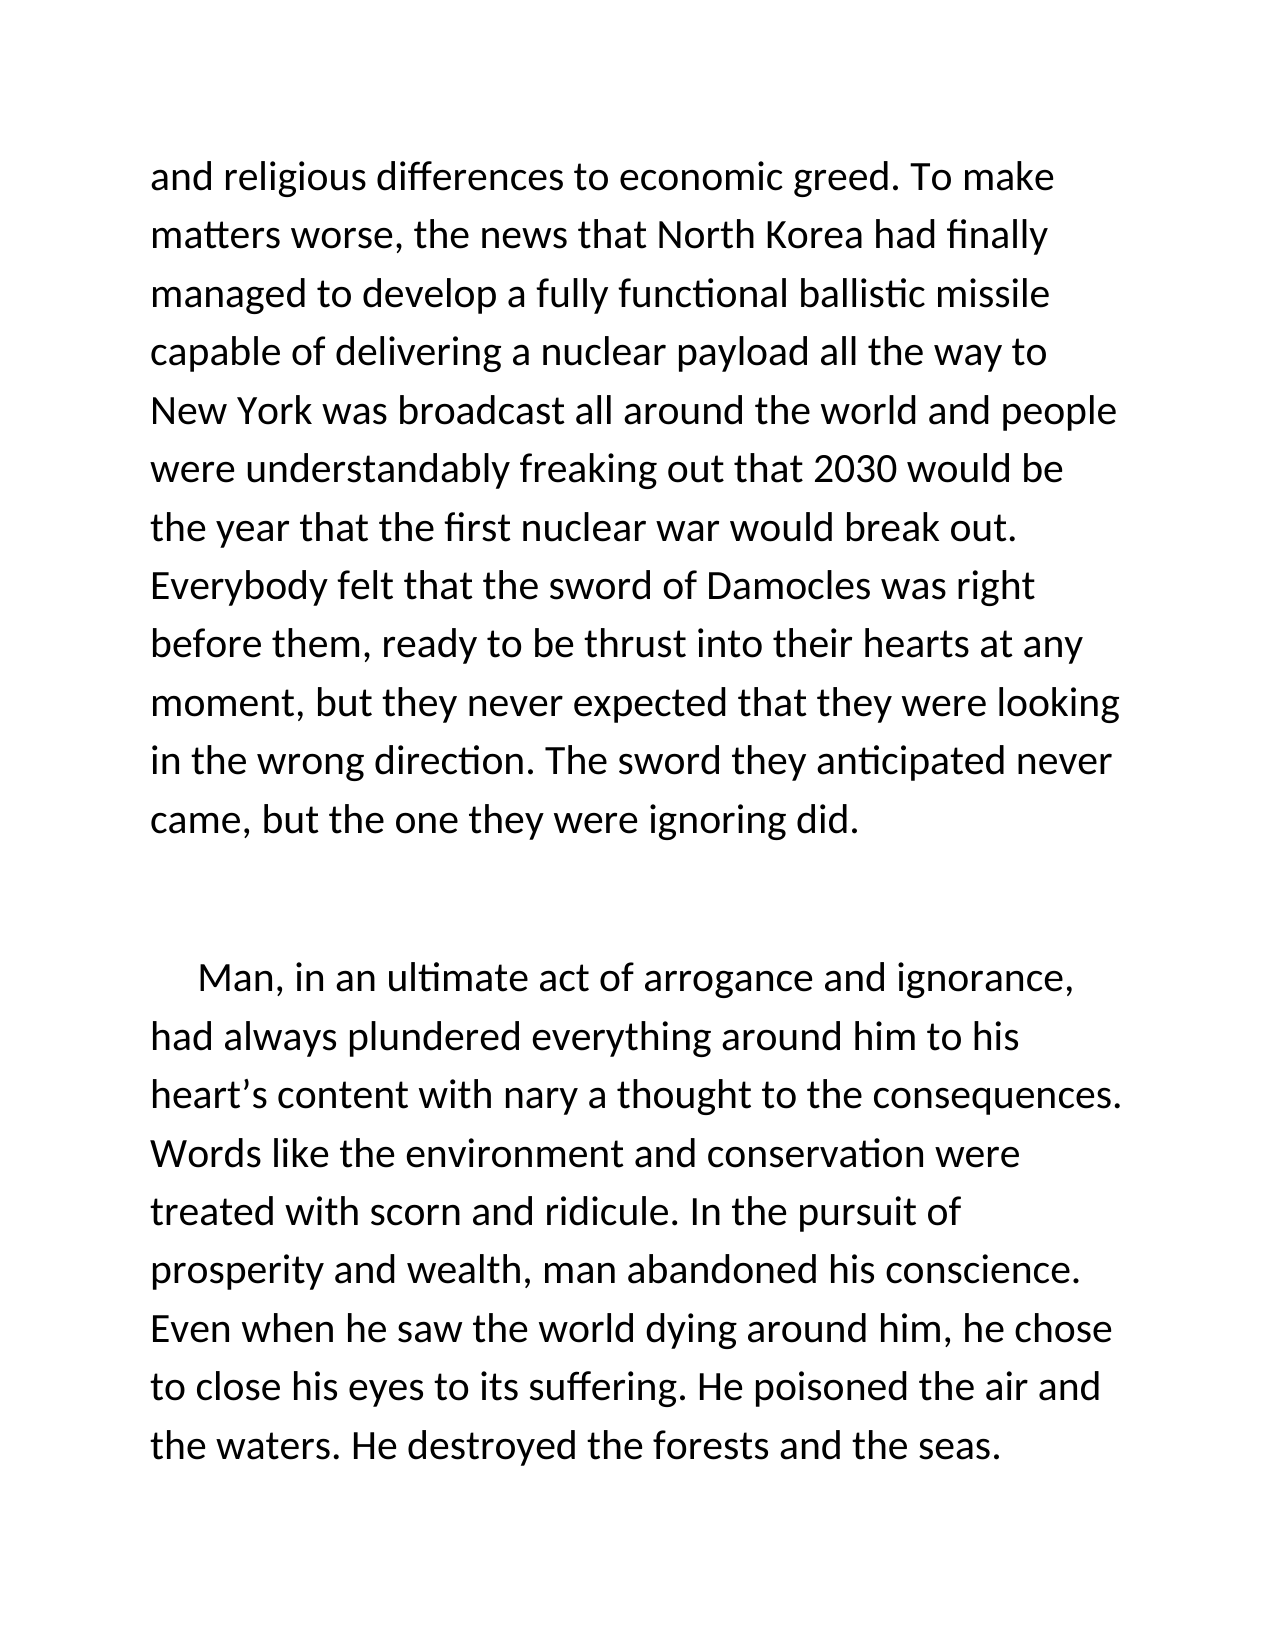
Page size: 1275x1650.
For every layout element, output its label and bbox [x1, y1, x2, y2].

text [150, 951, 1125, 1470]
text [150, 150, 1125, 844]
